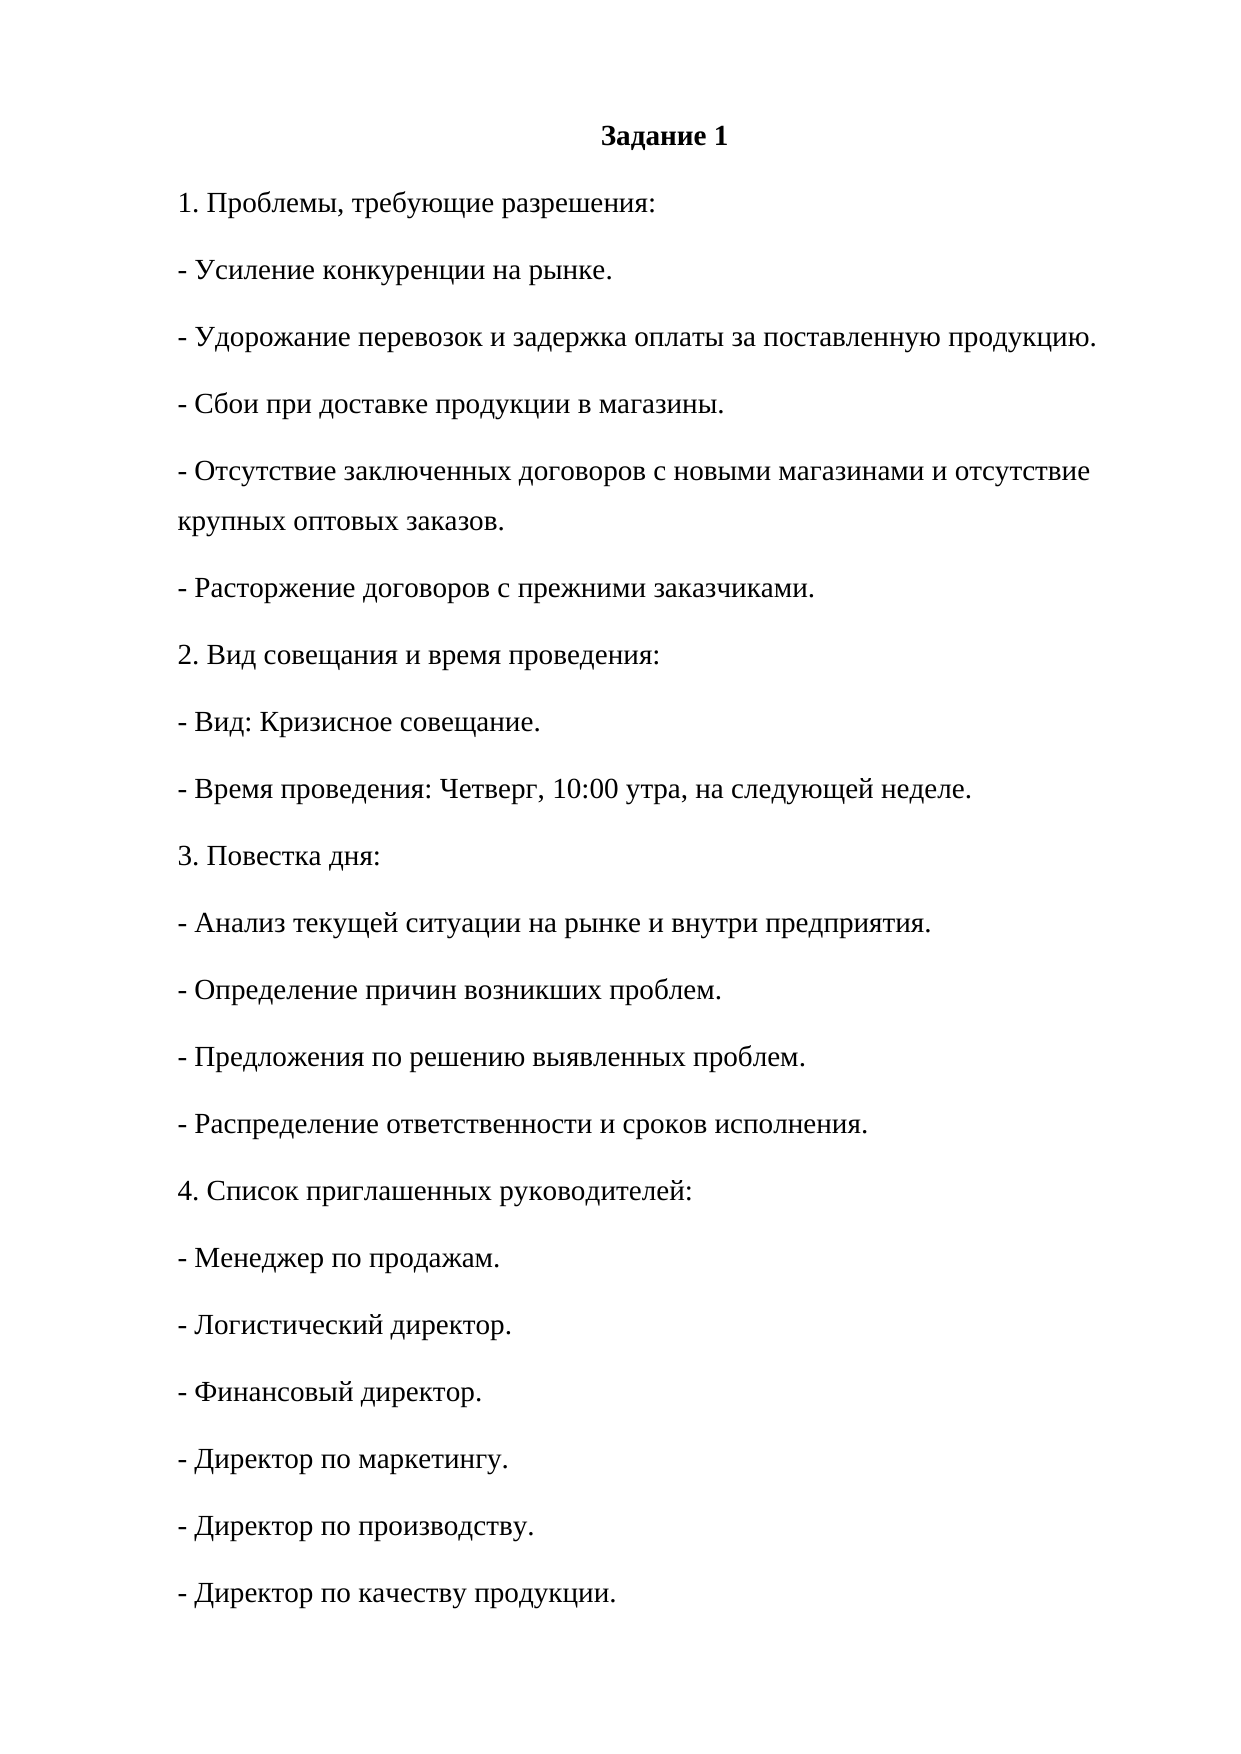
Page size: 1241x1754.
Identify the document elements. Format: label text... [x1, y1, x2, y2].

text 4. Список приглашенных руководителей: [177, 1173, 1152, 1207]
text - Удорожание перевозок и задержка оплаты за поставленную продукцию. [177, 319, 1152, 353]
text - Определение причин возникших проблем. [177, 972, 1152, 1006]
text Задание 1 [177, 118, 1152, 152]
text - Директор по производству. [177, 1508, 1152, 1542]
text 2. Вид совещания и время проведения: [177, 637, 1152, 671]
text 1. Проблемы, требующие разрешения: [177, 185, 1152, 219]
text - Директор по маркетингу. [177, 1441, 1152, 1474]
text - Финансовый директор. [177, 1374, 1152, 1408]
text - Анализ текущей ситуации на рынке и внутри предприятия. [177, 905, 1152, 939]
text - Логистический директор. [177, 1307, 1152, 1341]
text - Расторжение договоров с прежними заказчиками. [177, 570, 1152, 604]
text 3. Повестка дня: [177, 838, 1152, 872]
text - Директор по качеству продукции. [177, 1575, 1152, 1608]
text - Отсутствие заключенных договоров с новыми магазинами и отсутствие крупных оптовых заказов. [177, 453, 1152, 537]
text - Менеджер по продажам. [177, 1240, 1152, 1274]
text - Распределение ответственности и сроков исполнения. [177, 1106, 1152, 1140]
text - Вид: Кризисное совещание. [177, 704, 1152, 738]
text - Усиление конкуренции на рынке. [177, 252, 1152, 286]
text - Предложения по решению выявленных проблем. [177, 1039, 1152, 1073]
text - Сбои при доставке продукции в магазины. [177, 386, 1152, 419]
text - Время проведения: Четверг, 10:00 утра, на следующей неделе. [177, 771, 1152, 805]
